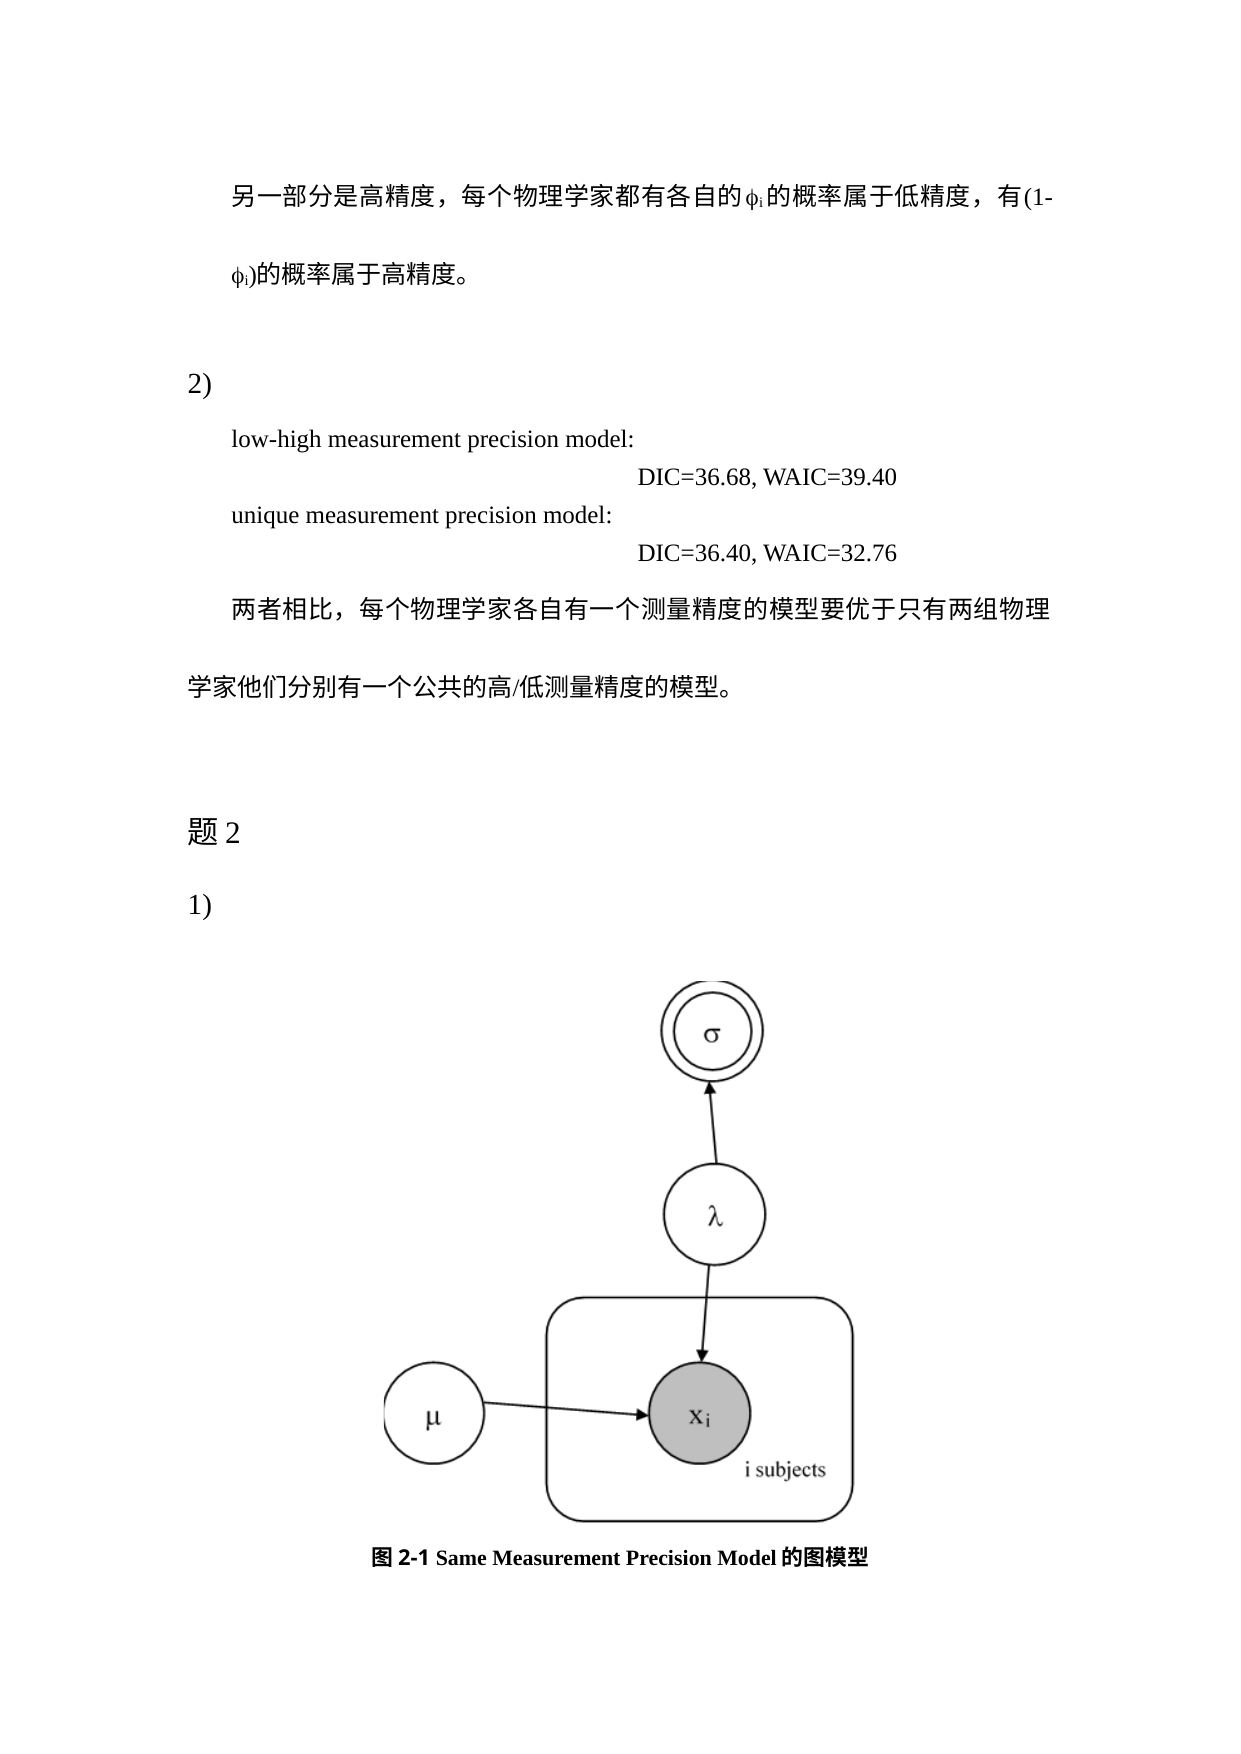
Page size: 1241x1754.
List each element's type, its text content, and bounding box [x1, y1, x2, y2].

text 图2-1 Same Measurement Precision Model的图模型 [187, 1539, 1053, 1572]
text 1) [187, 871, 1053, 936]
text low-high measurement precision model: [187, 422, 1053, 454]
text 两者相比，每个物理学家各自有一个测量精度的模型要优于只有两组物理学家他们分别有一个公共的高/低测量精度的模型。 [187, 575, 1053, 718]
text 题2 [187, 797, 1053, 862]
text unique measurement precision model: [187, 498, 1053, 531]
text DIC=36.68, WAIC=39.40 [187, 460, 1053, 493]
picture [383, 981, 857, 1525]
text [231, 162, 1053, 305]
text DIC=36.40, WAIC=32.76 [187, 537, 1053, 569]
text 2) [187, 350, 1053, 415]
